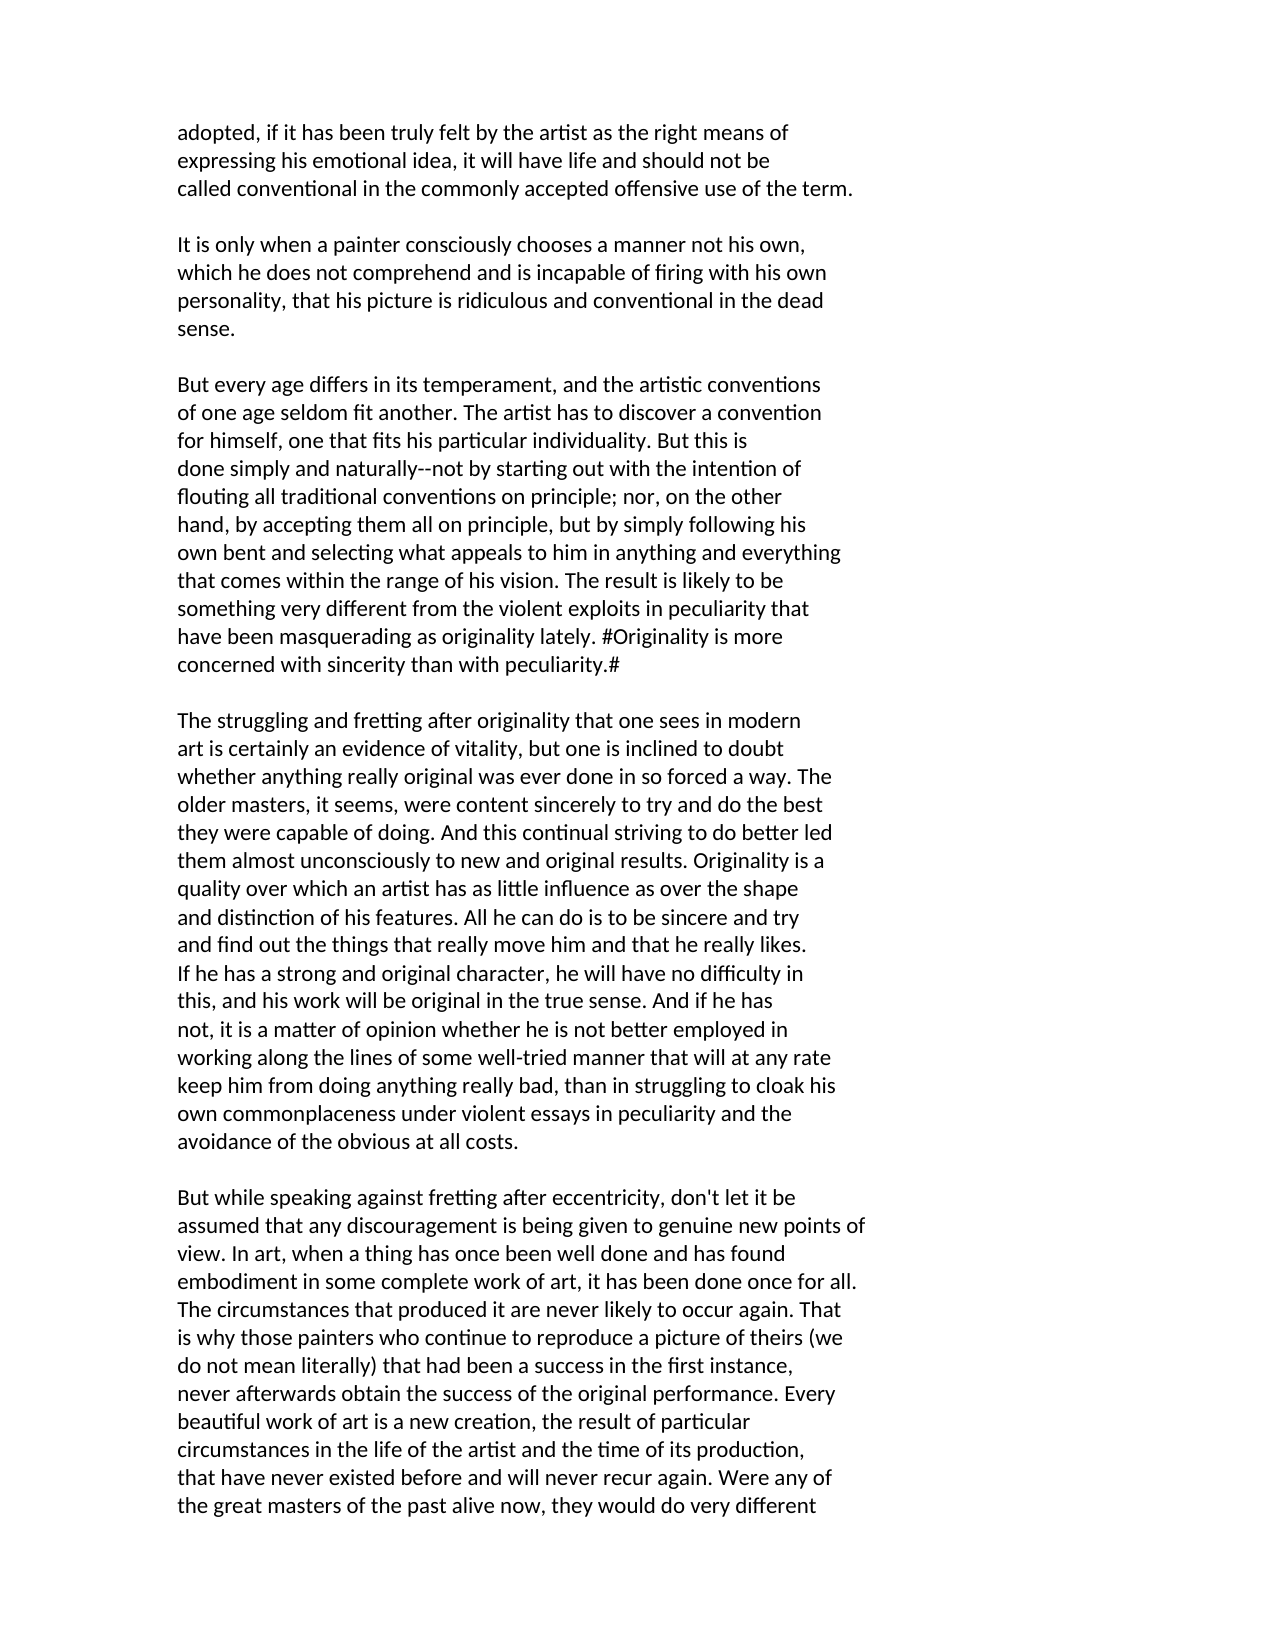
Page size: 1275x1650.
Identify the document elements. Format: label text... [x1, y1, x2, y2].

text But while speaking against fretting after eccentricity, don't let it be [177, 1183, 1186, 1211]
text own bent and selecting what appeals to him in anything and everything [177, 538, 1186, 566]
text for himself, one that fits his particular individuality. But this is [177, 426, 1186, 454]
text that have never existed before and will never recur again. Were any of [177, 1463, 1186, 1491]
text and distinction of his features. All he can do is to be sincere and try [177, 903, 1186, 931]
text personality, that his picture is ridiculous and conventional in the dead [177, 286, 1186, 314]
text quality over which an artist has as little influence as over the shape [177, 874, 1186, 903]
text something very different from the violent exploits in peculiarity that [177, 594, 1186, 622]
text It is only when a painter consciously chooses a manner not his own, [177, 230, 1186, 258]
text own commonplaceness under violent essays in peculiarity and the [177, 1099, 1186, 1127]
text But every age differs in its temperament, and the artistic conventions [177, 370, 1186, 398]
text sense. [177, 314, 1186, 342]
text which he does not comprehend and is incapable of firing with his own [177, 258, 1186, 286]
text hand, by accepting them all on principle, but by simply following his [177, 510, 1186, 538]
text do not mean literally) that had been a success in the first instance, [177, 1351, 1186, 1379]
text older masters, it seems, were content sincerely to try and do the best [177, 791, 1186, 818]
text not, it is a matter of opinion whether he is not better employed in [177, 1015, 1186, 1043]
text art is certainly an evidence of vitality, but one is inclined to doubt [177, 734, 1186, 762]
text If he has a strong and original character, he will have no difficulty in [177, 959, 1186, 987]
text them almost unconsciously to new and original results. Originality is a [177, 847, 1186, 874]
text circumstances in the life of the artist and the time of its production, [177, 1435, 1186, 1463]
text and find out the things that really move him and that he really likes. [177, 931, 1186, 959]
text that comes within the range of his vision. The result is likely to be [177, 566, 1186, 594]
text avoidance of the obvious at all costs. [177, 1127, 1186, 1155]
text this, and his work will be original in the true sense. And if he has [177, 987, 1186, 1015]
text flouting all traditional conventions on principle; nor, on the other [177, 482, 1186, 510]
text of one age seldom fit another. The artist has to discover a convention [177, 398, 1186, 426]
text working along the lines of some well-tried manner that will at any rate [177, 1043, 1186, 1071]
text concerned with sincerity than with peculiarity.# [177, 650, 1186, 678]
text never afterwards obtain the success of the original performance. Every [177, 1379, 1186, 1407]
text embodiment in some complete work of art, it has been done once for all. [177, 1267, 1186, 1295]
text assumed that any discouragement is being given to genuine new points of [177, 1211, 1186, 1239]
text beautiful work of art is a new creation, the result of particular [177, 1407, 1186, 1435]
text whether anything really original was ever done in so forced a way. The [177, 762, 1186, 791]
text done simply and naturally--not by starting out with the intention of [177, 454, 1186, 482]
text have been masquerading as originality lately. #Originality is more [177, 622, 1186, 650]
text is why those painters who continue to reproduce a picture of theirs (we [177, 1323, 1186, 1351]
text they were capable of doing. And this continual striving to do better led [177, 818, 1186, 847]
text called conventional in the commonly accepted offensive use of the term. [177, 174, 1186, 202]
text view. In art, when a thing has once been well done and has found [177, 1239, 1186, 1267]
text The circumstances that produced it are never likely to occur again. That [177, 1295, 1186, 1323]
text expressing his emotional idea, it will have life and should not be [177, 146, 1186, 174]
text the great masters of the past alive now, they would do very different [177, 1491, 1186, 1519]
text adopted, if it has been truly felt by the artist as the right means of [177, 118, 1186, 146]
text keep him from doing anything really bad, than in struggling to cloak his [177, 1071, 1186, 1099]
text The struggling and fretting after originality that one sees in modern [177, 706, 1186, 734]
